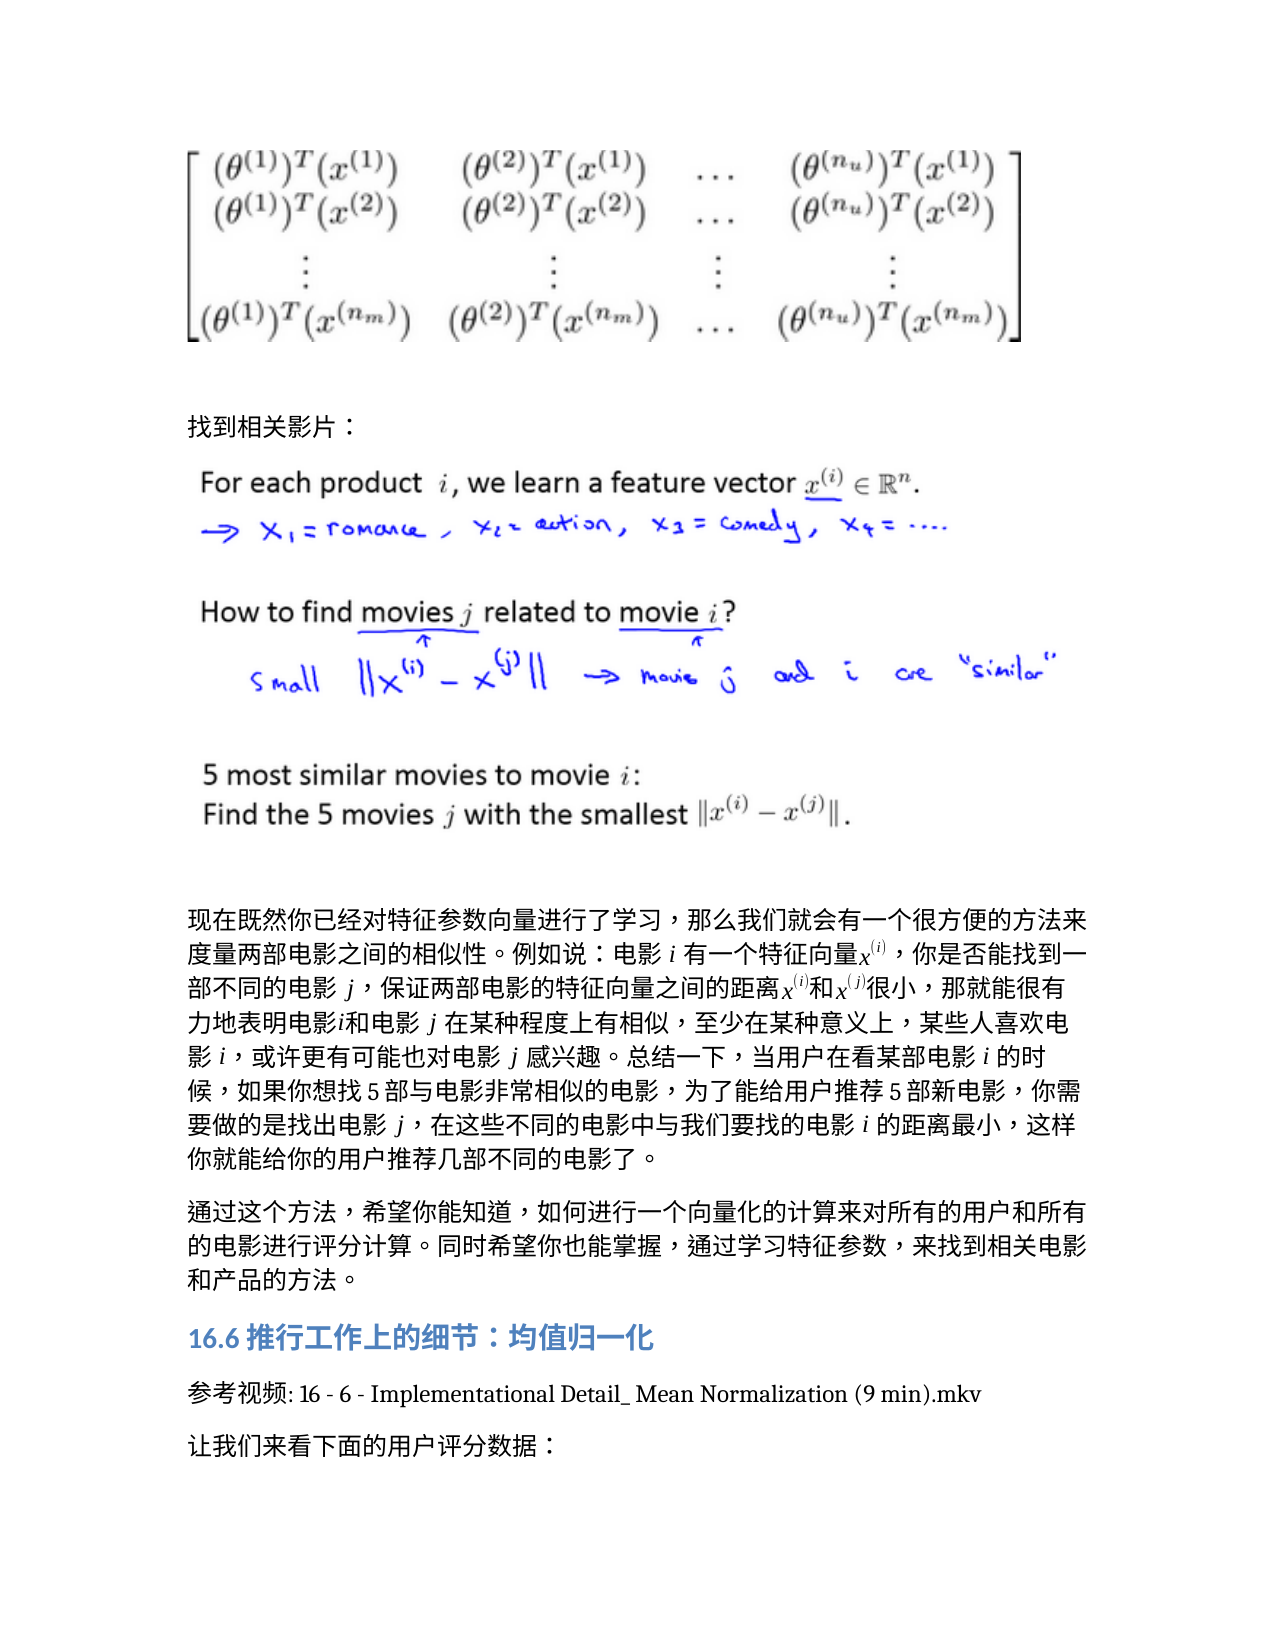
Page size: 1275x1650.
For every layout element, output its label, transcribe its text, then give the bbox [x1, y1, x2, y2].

picture [187, 462, 1063, 835]
subtitle 16.6 推行工作上的细节：均值归一化 [187, 1317, 1087, 1357]
text 通过这个方法，希望你能知道，如何进行一个向量化的计算来对所有的用户和所有的电影进行评分计算。同时希望你也能掌握，通过学习特征参数，来找到相关电影和产品的方法。 [187, 1194, 1087, 1296]
picture [187, 150, 1021, 342]
text 让我们来看下面的用户评分数据： [187, 1428, 1087, 1463]
text 现在既然你已经对特征参数向量进行了学习，那么我们就会有一个很方便的方法来度量两部电影之间的相似性。例如说：电影 有一个特征向量，你是否能找到一部不同的电影 ，保证两部电影的特征向量之间的距离和很小，那就能很有力地表明电影和电影 在某种程度上有相似，至少在某种意义上，某些人喜欢电影 ，或许更有可能也对电影 感兴趣。总结一下，当用户在看某部电影 的时候，如果你想找5部与电影非常相似的电影，为了能给用户推荐5部新电影，你需要做的是找出电影 ，在这些不同的电影中与我们要找的电影 的距离最小，这样你就能给你的用户推荐几部不同的电影了。 [187, 903, 1087, 1176]
text 找到相关影片： [187, 410, 1087, 444]
text 参考视频: 16 - 6 - Implementational Detail_ Mean Normalization (9 min).mkv [187, 1376, 1087, 1410]
